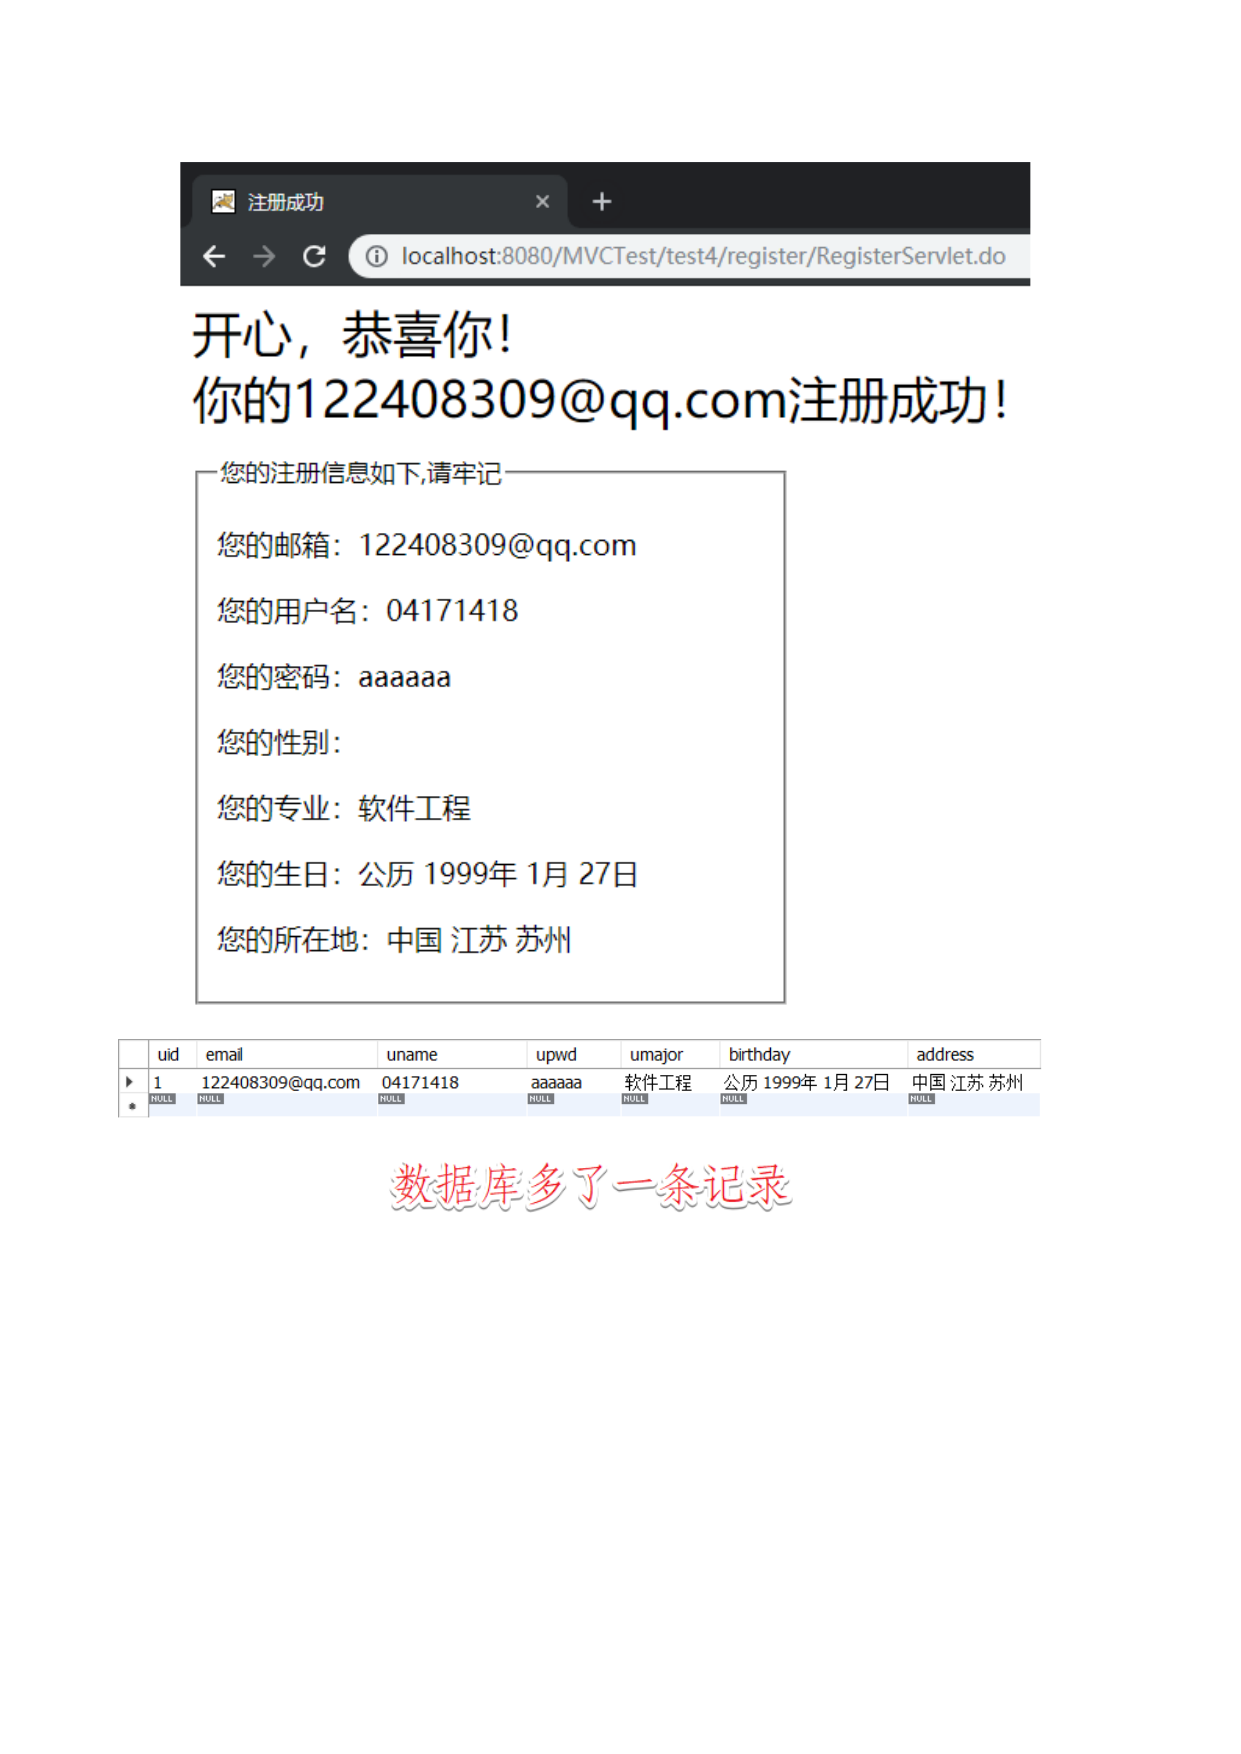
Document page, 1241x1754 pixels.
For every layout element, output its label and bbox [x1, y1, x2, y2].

picture [180, 162, 1031, 1019]
picture [118, 1039, 1093, 1254]
